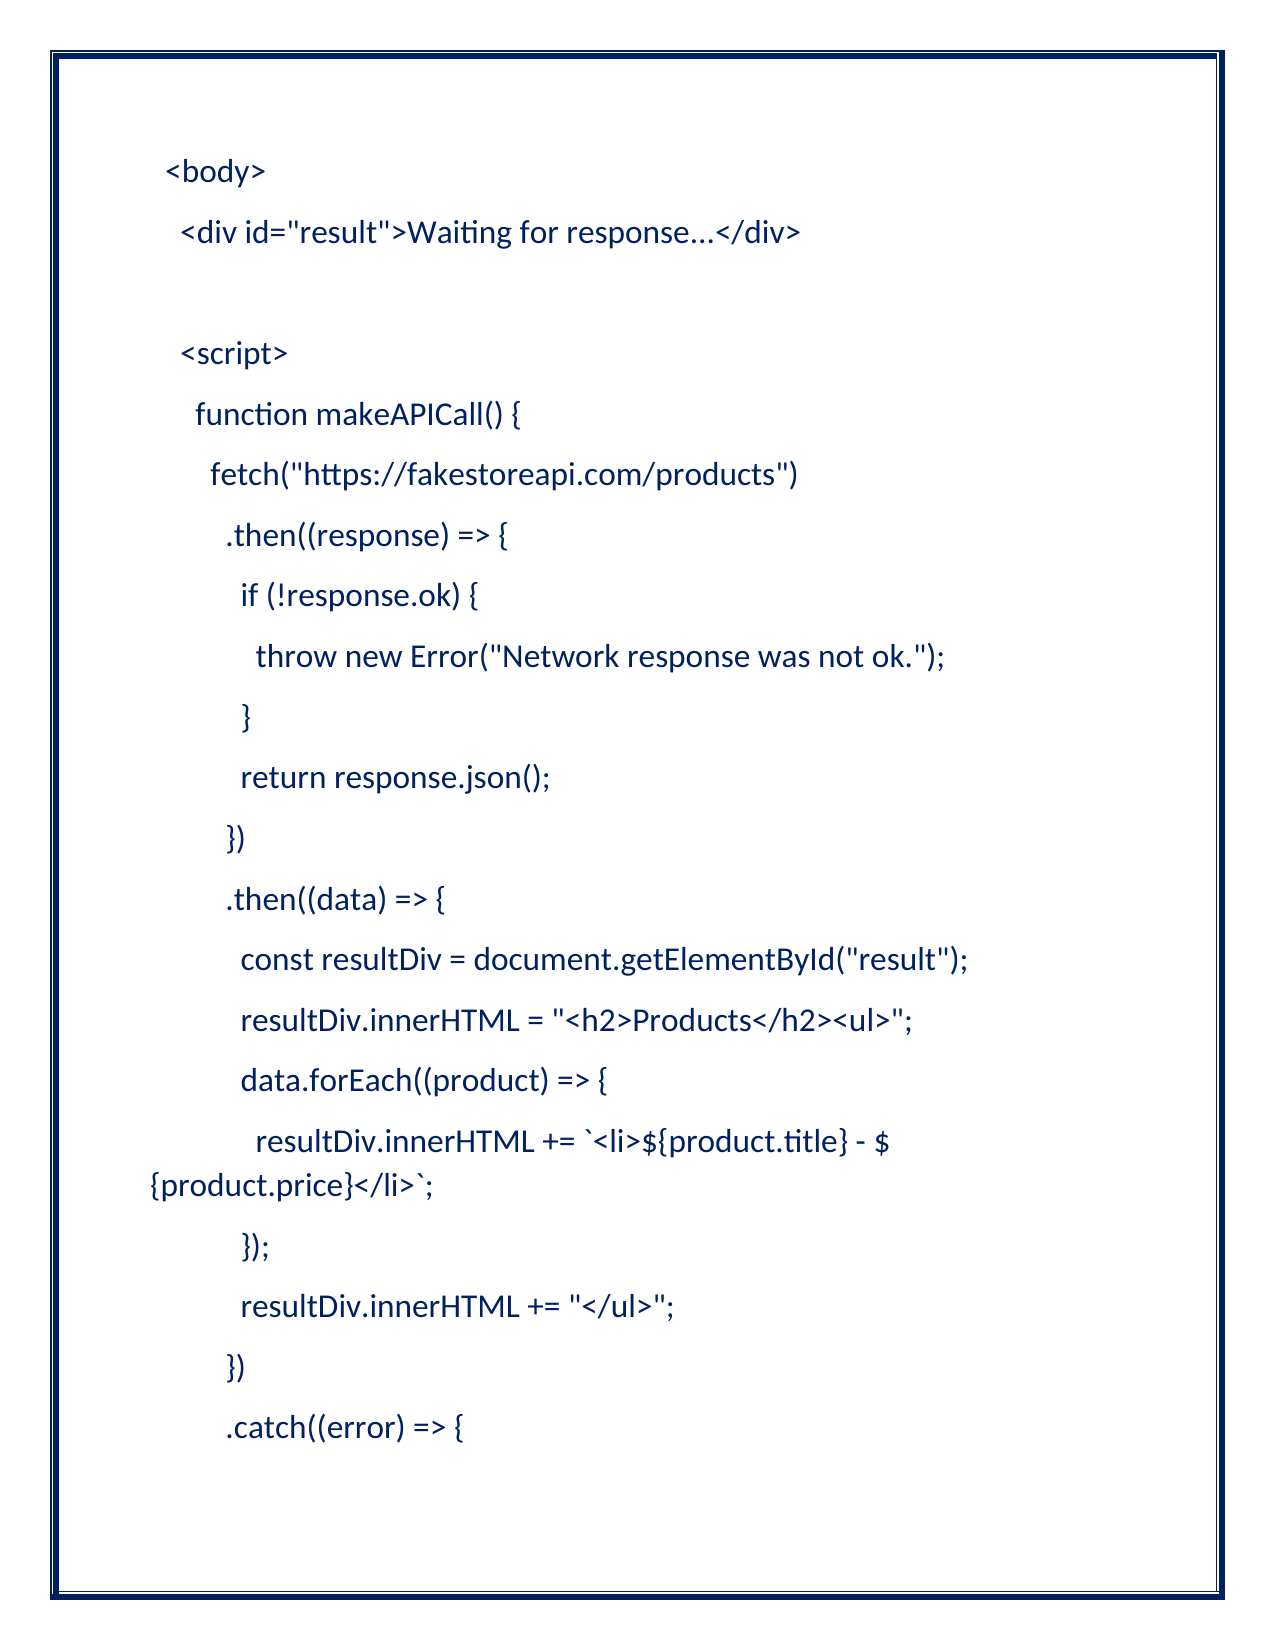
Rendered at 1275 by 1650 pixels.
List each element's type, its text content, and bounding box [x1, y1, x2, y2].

text }); [150, 1224, 1125, 1265]
text resultDiv.innerHTML += `<li>${product.title} - ${product.price}</li>`; [150, 1120, 1125, 1205]
text <script> [150, 332, 1125, 373]
text .then((response) => { [150, 514, 1125, 554]
text throw new Error("Network response was not ok."); [150, 635, 1125, 676]
text return response.json(); [150, 756, 1125, 797]
text }) [150, 1346, 1125, 1387]
text .catch((error) => { [150, 1406, 1125, 1447]
text }) [150, 817, 1125, 858]
text data.forEach((product) => { [150, 1059, 1125, 1100]
text <div id="result">Waiting for response...</div> [150, 211, 1125, 251]
text const resultDiv = document.getElementById("result"); [150, 938, 1125, 979]
text resultDiv.innerHTML = "<h2>Products</h2><ul>"; [150, 999, 1125, 1039]
text if (!response.ok) { [150, 574, 1125, 615]
text <body> [150, 150, 1125, 191]
text fetch("https://fakestoreapi.com/products") [150, 453, 1125, 494]
text resultDiv.innerHTML += "</ul>"; [150, 1285, 1125, 1326]
text function makeAPICall() { [150, 392, 1125, 433]
text .then((data) => { [150, 877, 1125, 918]
text } [150, 696, 1125, 736]
